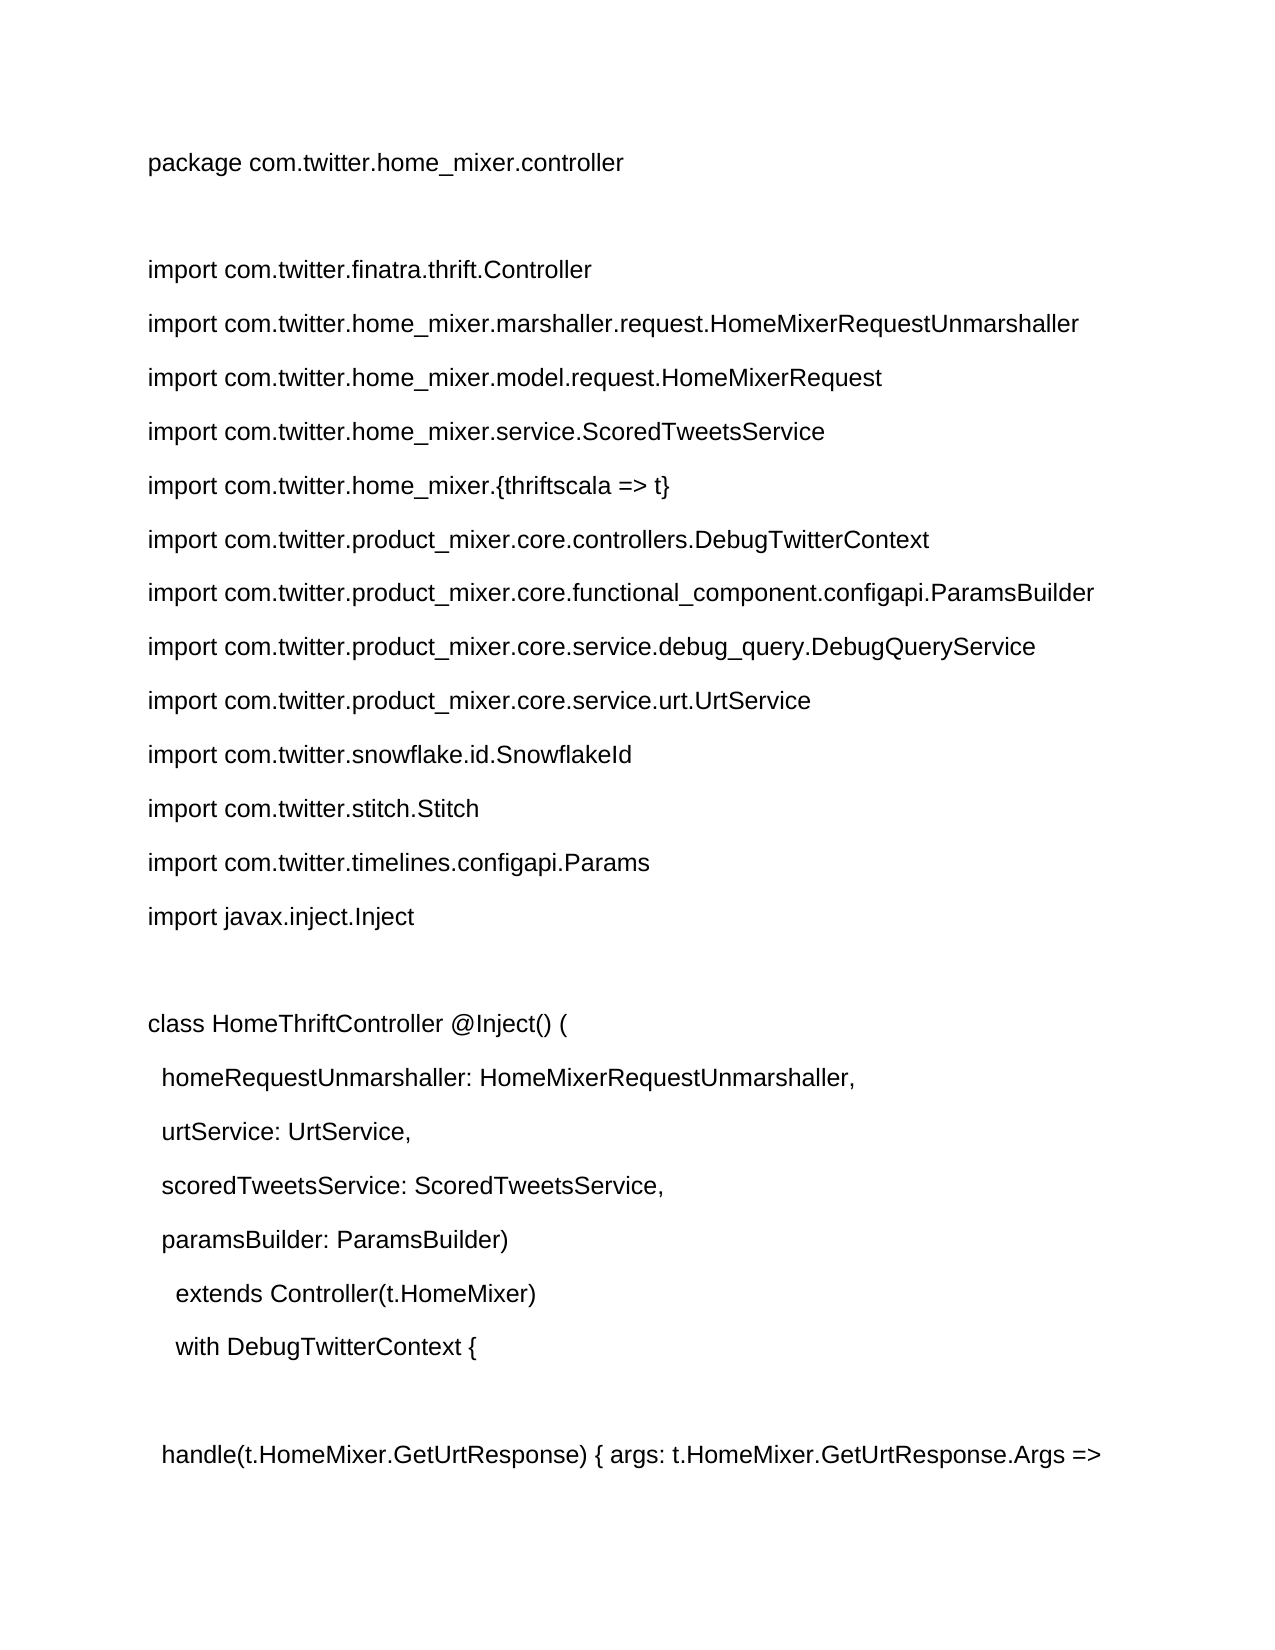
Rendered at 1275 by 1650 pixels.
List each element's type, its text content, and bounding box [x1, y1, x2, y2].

text import com.twitter.home_mixer.service.ScoredTweetsService [148, 417, 1127, 446]
text urtService: UrtService, [148, 1117, 1127, 1146]
text with DebugTwitterContext { [148, 1332, 1127, 1361]
text homeRequestUnmarshaller: HomeMixerRequestUnmarshaller, [148, 1063, 1127, 1092]
text import com.twitter.finatra.thrift.Controller [148, 255, 1127, 284]
text import com.twitter.timelines.configapi.Params [148, 848, 1127, 876]
text import com.twitter.product_mixer.core.service.urt.UrtService [148, 686, 1127, 715]
text extends Controller(t.HomeMixer) [148, 1278, 1127, 1307]
text class HomeThriftController @Inject() ( [148, 1009, 1127, 1038]
text paramsBuilder: ParamsBuilder) [148, 1225, 1127, 1253]
text import com.twitter.snowflake.id.SnowflakeId [148, 740, 1127, 769]
text import com.twitter.product_mixer.core.controllers.DebugTwitterContext [148, 524, 1127, 553]
text import javax.inject.Inject [148, 902, 1127, 930]
text import com.twitter.product_mixer.core.service.debug_query.DebugQueryService [148, 632, 1127, 661]
text import com.twitter.stitch.Stitch [148, 794, 1127, 823]
text handle(t.HomeMixer.GetUrtResponse) { args: t.HomeMixer.GetUrtResponse.Args => [148, 1440, 1127, 1469]
text import com.twitter.home_mixer.marshaller.request.HomeMixerRequestUnmarshaller [148, 309, 1127, 338]
text scoredTweetsService: ScoredTweetsService, [148, 1171, 1127, 1199]
text import com.twitter.home_mixer.model.request.HomeMixerRequest [148, 363, 1127, 392]
text package com.twitter.home_mixer.controller [148, 148, 1127, 176]
text import com.twitter.home_mixer.{thriftscala => t} [148, 471, 1127, 499]
text import com.twitter.product_mixer.core.functional_component.configapi.ParamsBuilder [148, 578, 1127, 607]
